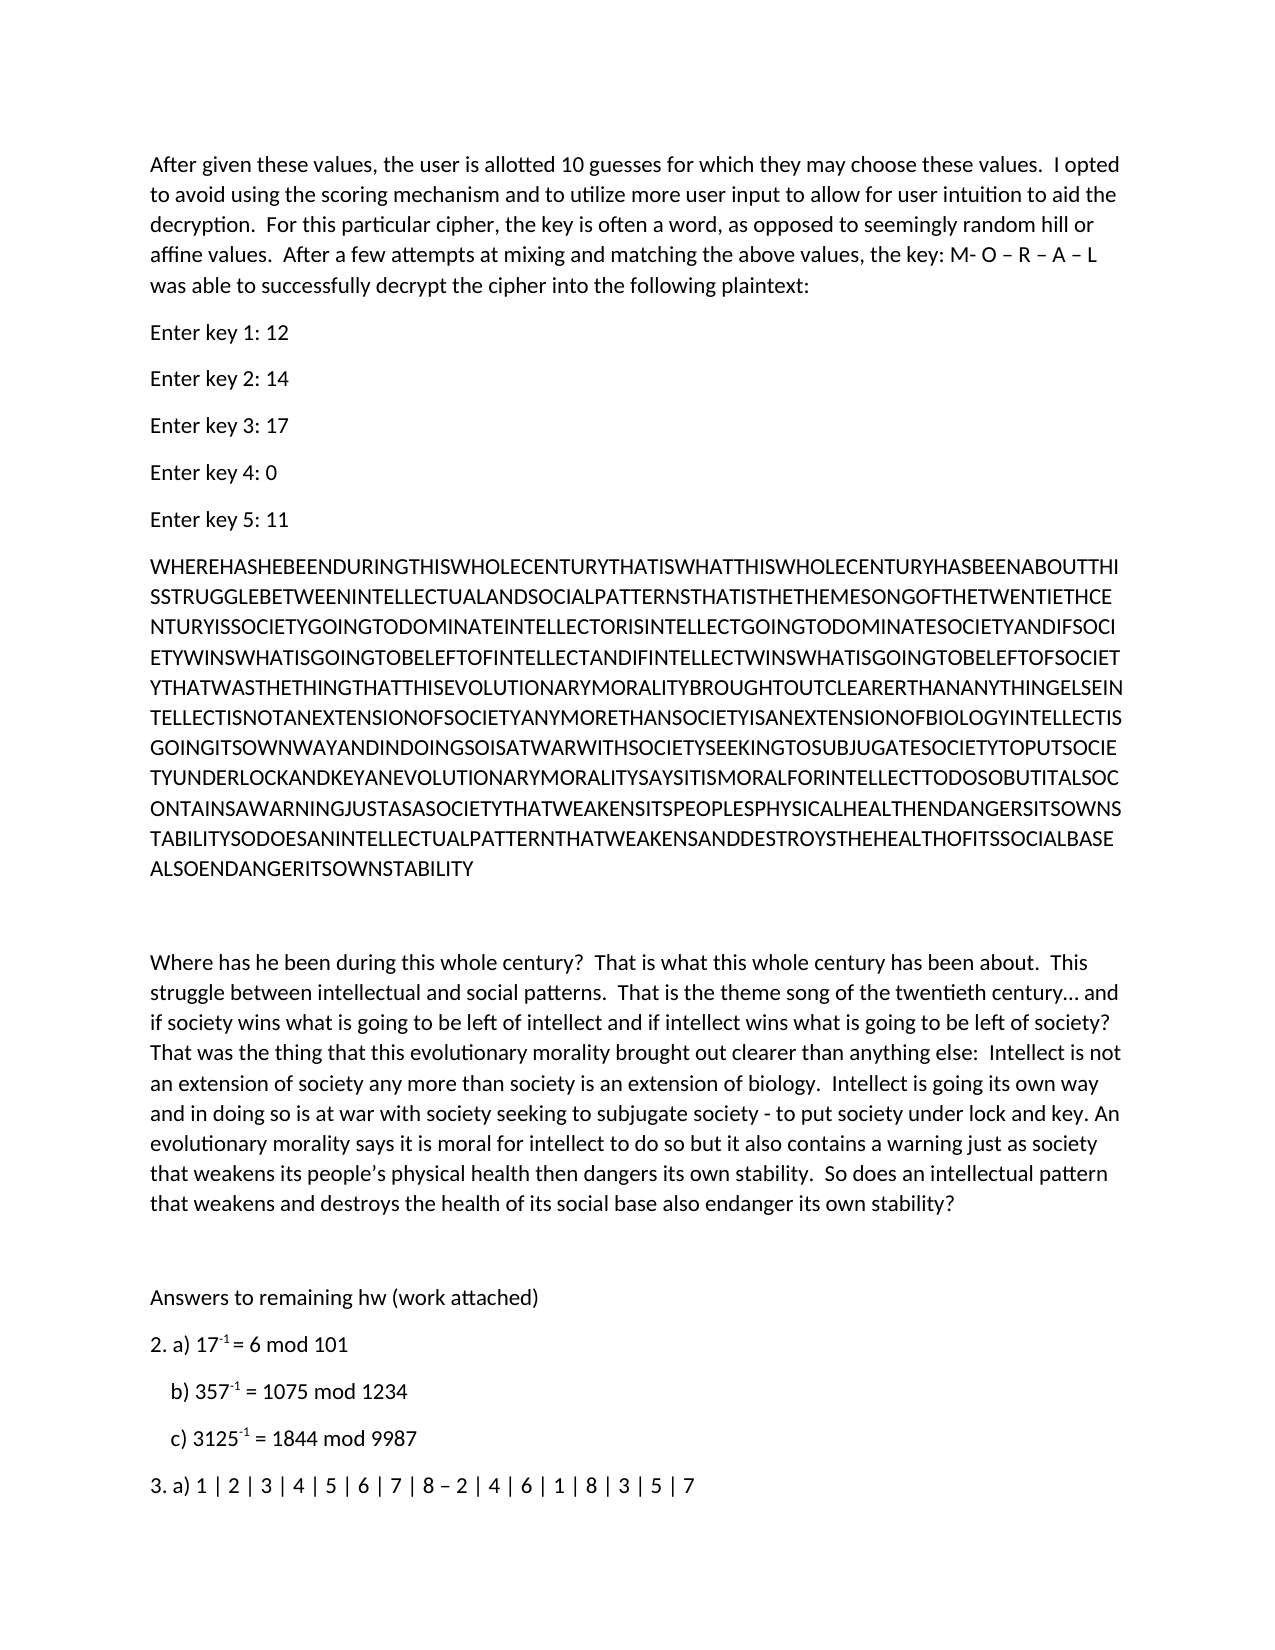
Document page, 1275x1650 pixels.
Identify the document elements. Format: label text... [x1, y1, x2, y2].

text 3. a) 1 | 2 | 3 | 4 | 5 | 6 | 7 | 8 – 2 | 4 | 6 | 1 | 8 | 3 | 5 | 7 [150, 1471, 1125, 1499]
text Where has he been during this whole century? That is what this whole century has been about. This struggle between intellectual and social patterns. That is the theme song of the twentieth century… and if society wins what is going to be left of intellect and if intellect wins what is going to be left of society? That was the thing that this evolutionary morality brought out clearer than anything else: Intellect is not an extension of society any more than society is an extension of biology. Intellect is going its own way and in doing so is at war with society seeking to subjugate society - to put society under lock and key. An evolutionary morality says it is moral for intellect to do so but it also contains a warning just as society that weakens its people’s physical health then dangers its own stability. So does an intellectual pattern that weakens and destroys the health of its social base also endanger its own stability? [150, 948, 1125, 1218]
text Enter key 5: 11 [150, 505, 1125, 533]
text Enter key 2: 14 [150, 364, 1125, 393]
text Answers to remaining hw (work attached) [150, 1283, 1125, 1311]
text After given these values, the user is allotted 10 guesses for which they may choose these values. I opted to avoid using the scoring mechanism and to utilize more user input to allow for user intuition to aid the decryption. For this particular cipher, the key is often a word, as opposed to seemingly random hill or affine values. After a few attempts at mixing and matching the above values, the key: M- O – R – A – L was able to successfully decrypt the cipher into the following plaintext: [150, 150, 1125, 299]
text Enter key 1: 12 [150, 318, 1125, 346]
text WHEREHASHEBEENDURINGTHISWHOLECENTURYTHATISWHATTHISWHOLECENTURYHASBEENABOUTTHISSTRUGGLEBETWEENINTELLECTUALANDSOCIALPATTERNSTHATISTHETHEMESONGOFTHETWENTIETHCENTURYISSOCIETYGOINGTODOMINATEINTELLECTORISINTELLECTGOINGTODOMINATESOCIETYANDIFSOCIETYWINSWHATISGOINGTOBELEFTOFINTELLECTANDIFINTELLECTWINSWHATISGOINGTOBELEFTOFSOCIETYTHATWASTHETHINGTHATTHISEVOLUTIONARYMORALITYBROUGHTOUTCLEARERTHANANYTHINGELSEINTELLECTISNOTANEXTENSIONOFSOCIETYANYMORETHANSOCIETYISANEXTENSIONOFBIOLOGYINTELLECTISGOINGITSOWNWAYANDINDOINGSOISATWARWITHSOCIETYSEEKINGTOSUBJUGATESOCIETYTOPUTSOCIETYUNDERLOCKANDKEYANEVOLUTIONARYMORALITYSAYSITISMORALFORINTELLECTTODOSOBUTITALSOCONTAINSAWARNINGJUSTASASOCIETYTHATWEAKENSITSPEOPLESPHYSICALHEALTHENDANGERSITSOWNSTABILITYSODOESANINTELLECTUALPATTERNTHATWEAKENSANDDESTROYSTHEHEALTHOFITSSOCIALBASEALSOENDANGERITSOWNSTABILITY [150, 552, 1125, 882]
text b) 357-1 = 1075 mod 1234 [150, 1377, 1125, 1405]
text c) 3125-1 = 1844 mod 9987 [150, 1424, 1125, 1452]
text Enter key 3: 17 [150, 411, 1125, 439]
text 2. a) 17-1 = 6 mod 101 [150, 1330, 1125, 1358]
text Enter key 4: 0 [150, 458, 1125, 486]
